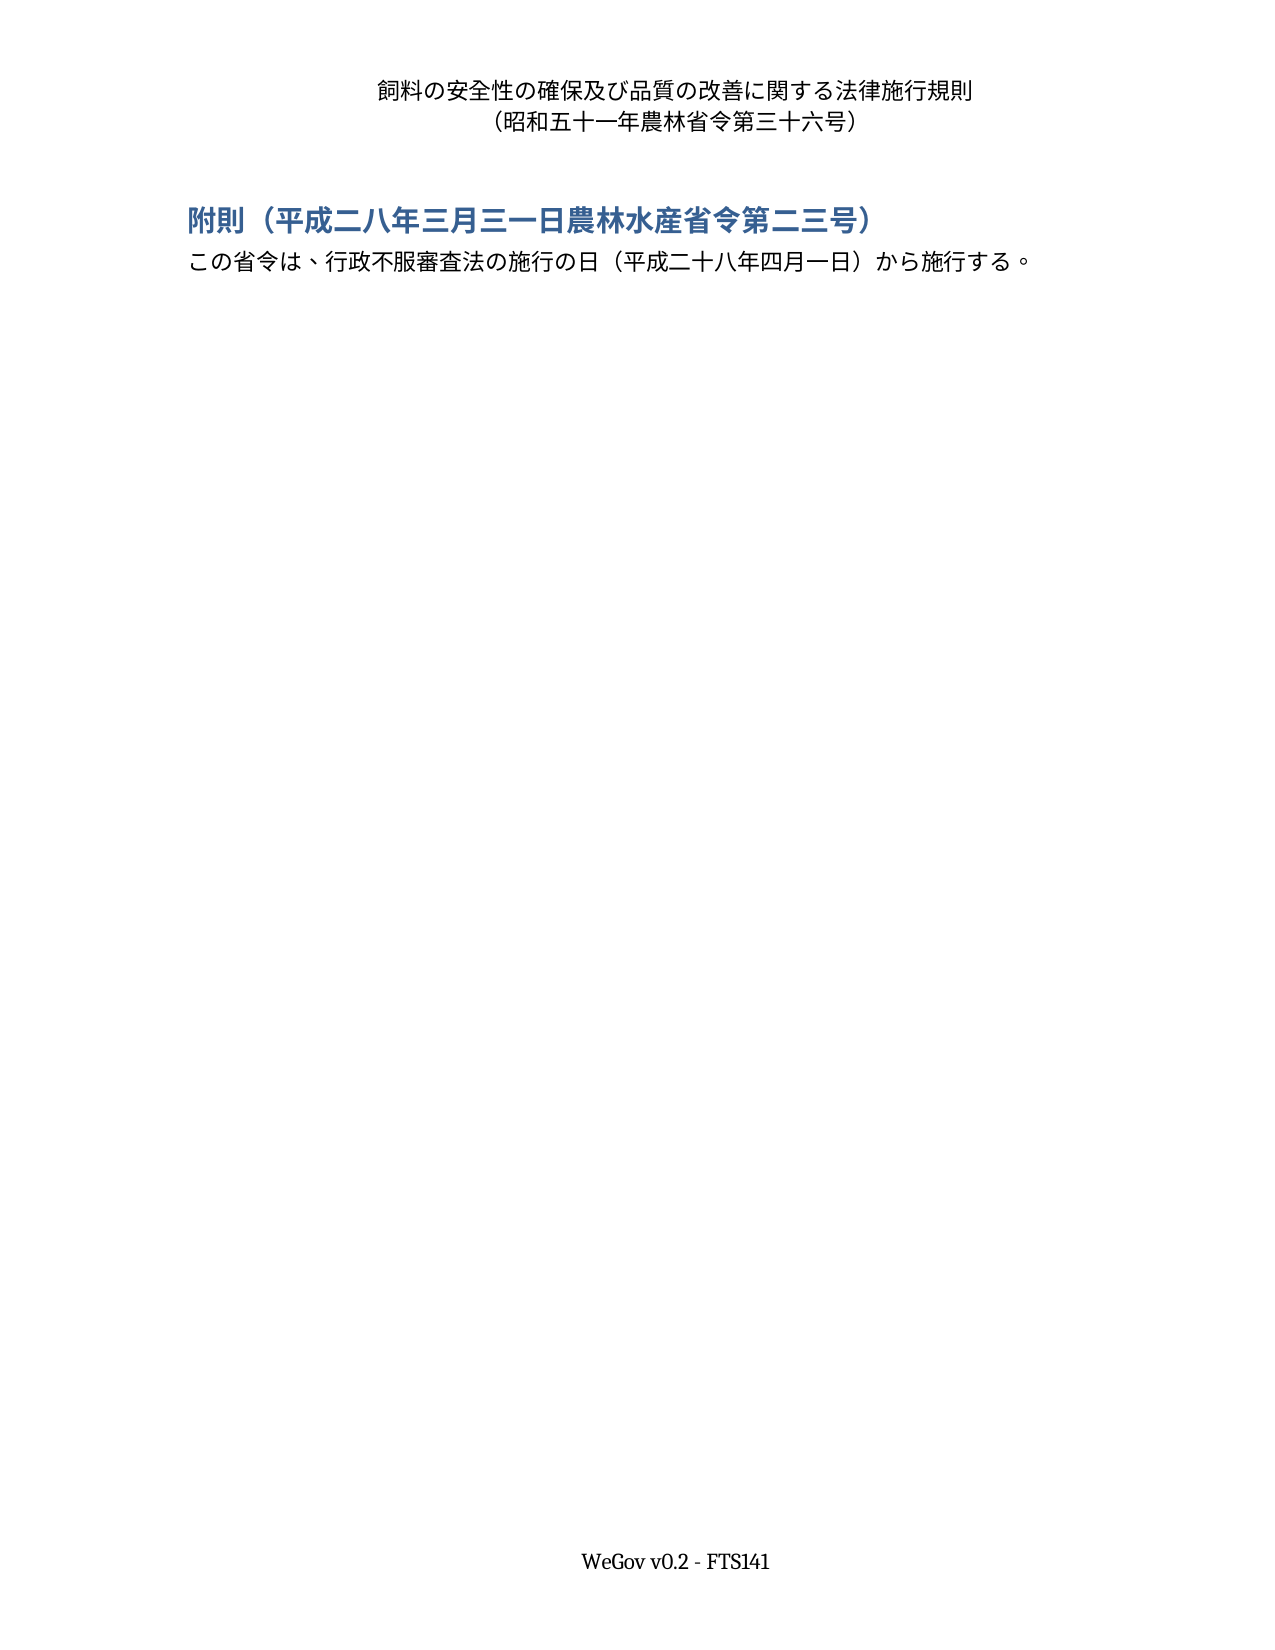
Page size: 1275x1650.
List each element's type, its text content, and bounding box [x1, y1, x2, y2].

text この省令は、行政不服審査法の施行の日（平成二十八年四月一日）から施行する。 [187, 246, 1087, 277]
subtitle 附則（平成二八年三月三一日農林水産省令第二三号） [187, 200, 1087, 240]
